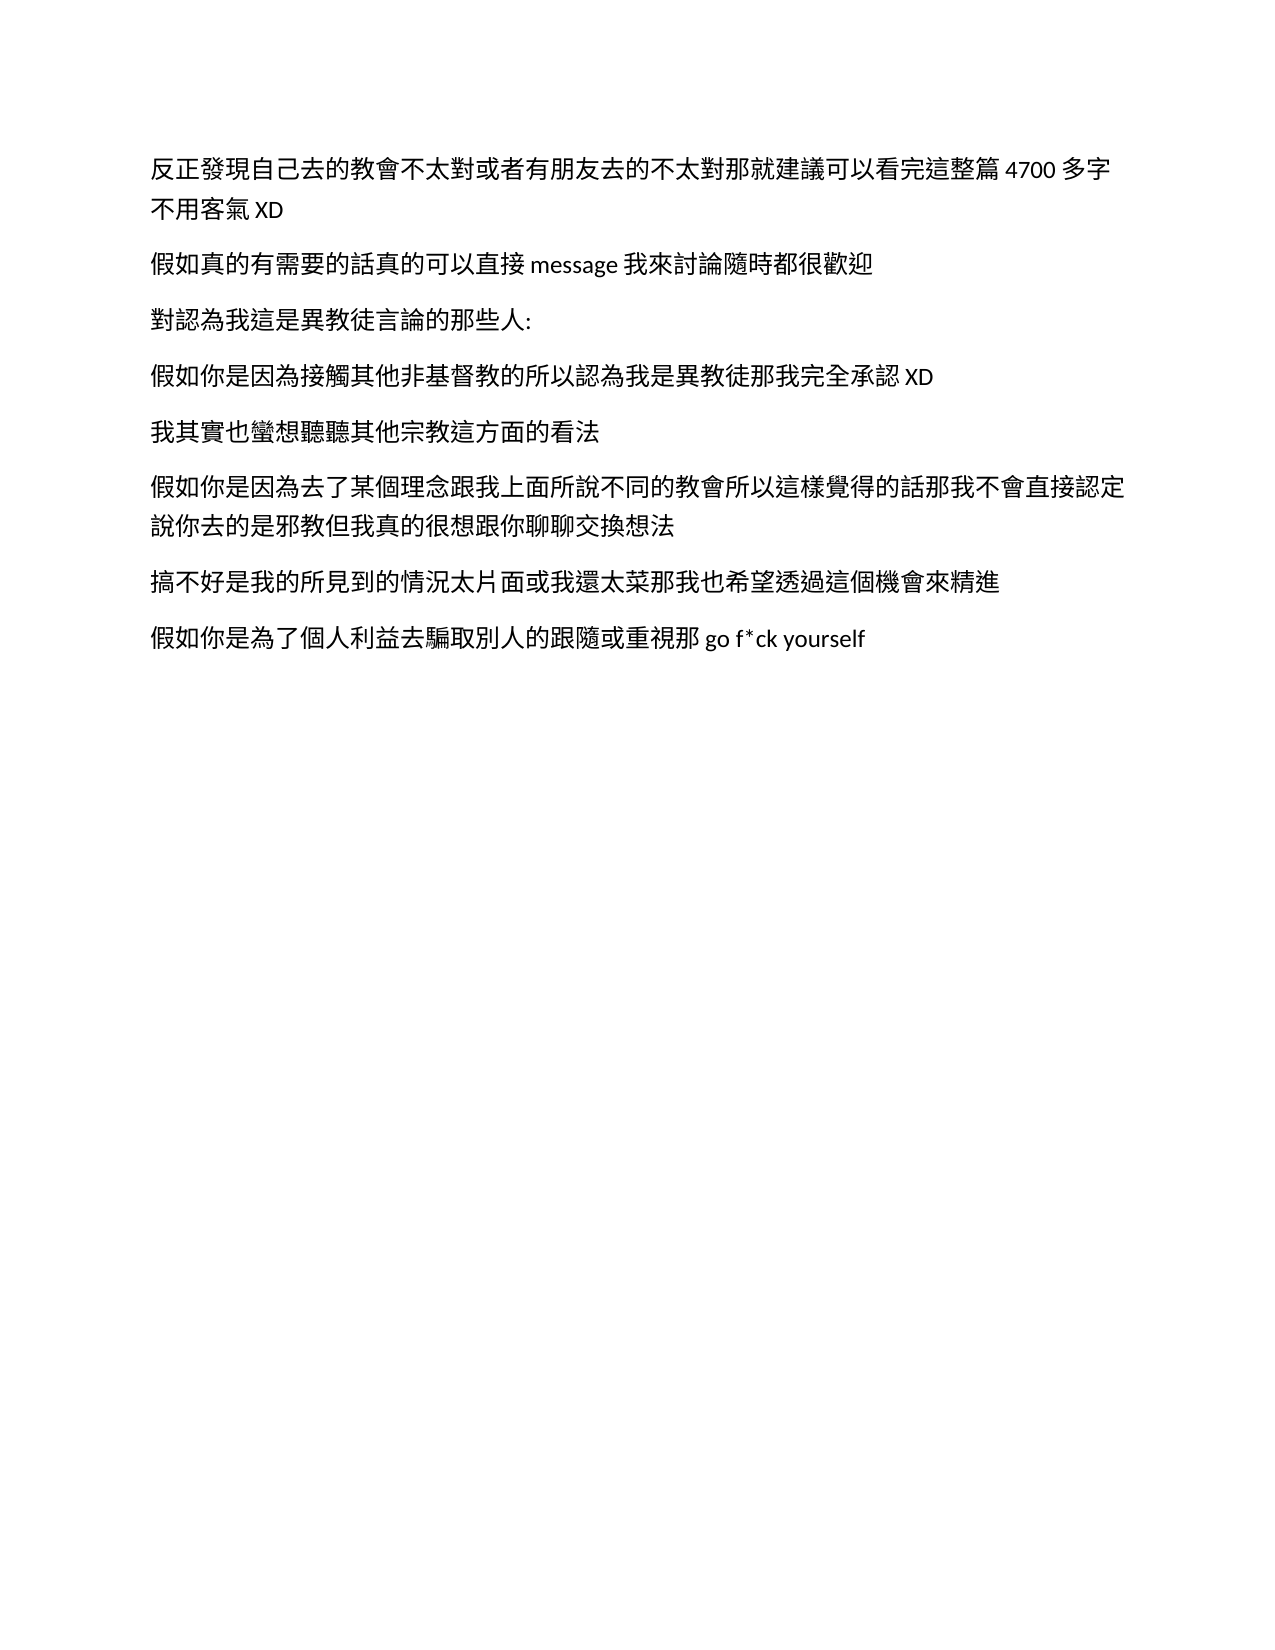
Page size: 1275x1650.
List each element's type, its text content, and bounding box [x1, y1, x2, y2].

text 反正發現自己去的教會不太對或者有朋友去的不太對那就建議可以看完這整篇4700多字不用客氣XD [150, 150, 1125, 225]
text 搞不好是我的所見到的情況太片面或我還太菜那我也希望透過這個機會來精進 [150, 562, 1125, 599]
text 對認為我這是異教徒言論的那些人: [150, 301, 1125, 337]
text 假如你是因為去了某個理念跟我上面所說不同的教會所以這樣覺得的話那我不會直接認定說你去的是邪教但我真的很想跟你聊聊交換想法 [150, 468, 1125, 543]
text 假如你是為了個人利益去騙取別人的跟隨或重視那go f*ck yourself [150, 618, 1125, 654]
text 假如你是因為接觸其他非基督教的所以認為我是異教徒那我完全承認XD [150, 356, 1125, 392]
text 假如真的有需要的話真的可以直接message我來討論隨時都很歡迎 [150, 245, 1125, 281]
text 我其實也蠻想聽聽其他宗教這方面的看法 [150, 412, 1125, 448]
